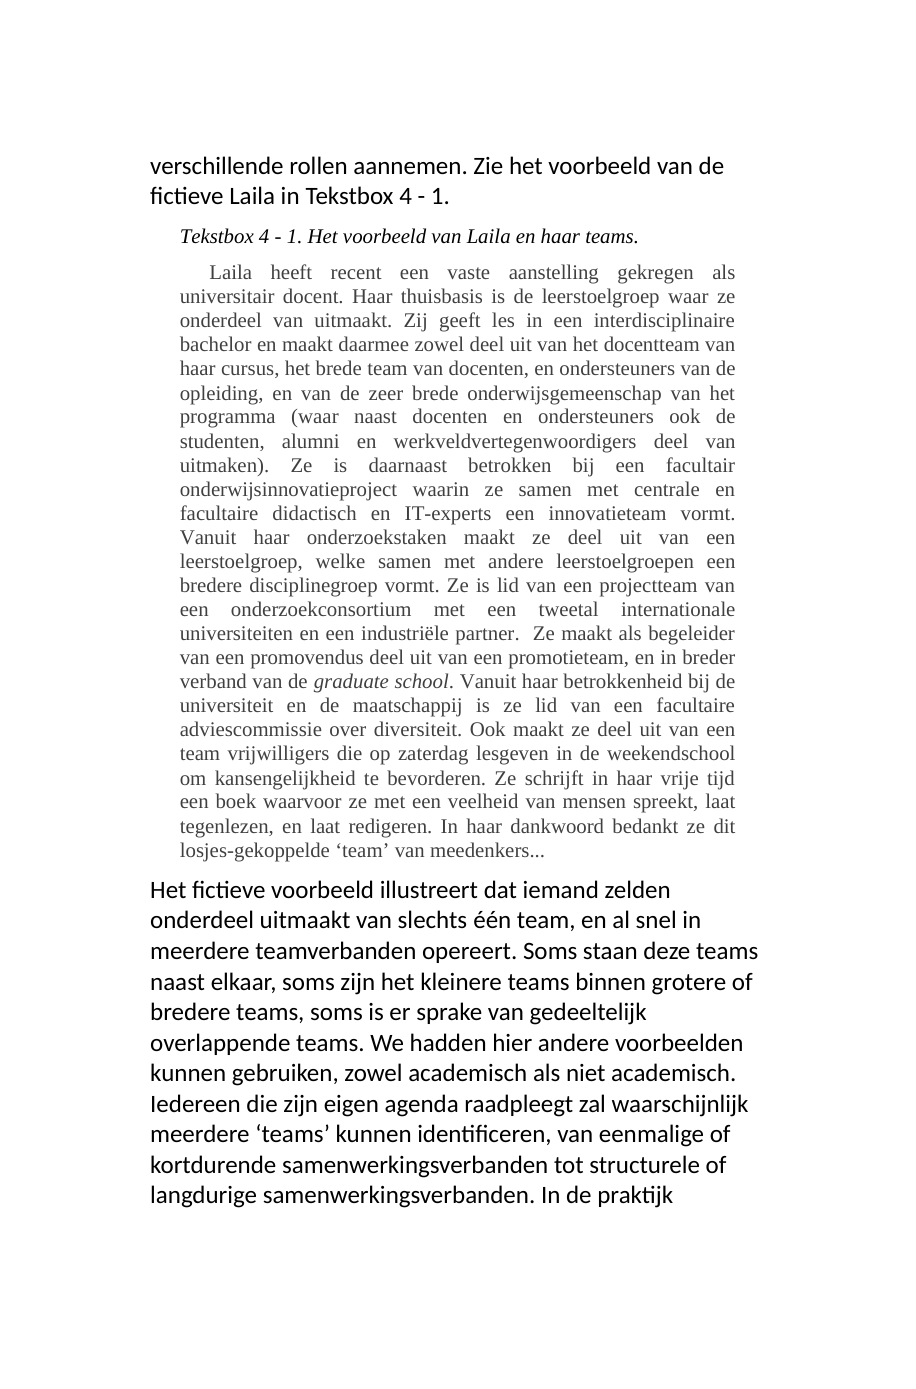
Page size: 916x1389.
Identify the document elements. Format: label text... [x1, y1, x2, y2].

text Laila heeft recent een vaste aanstelling gekregen als universitair docent. Haar thuisbasis is de leerstoelgroep waar ze onderdeel van uitmaakt. Zij geeft les in een interdisciplinaire bachelor en maakt daarmee zowel deel uit van het docentteam van haar cursus, het brede team van docenten, en ondersteuners van de opleiding, en van de zeer brede onderwijsgemeenschap van het programma (waar naast docenten en ondersteuners ook de studenten, alumni en werkveldvertegenwoordigers deel van uitmaken). Ze is daarnaast betrokken bij een facultair onderwijsinnovatieproject waarin ze samen met centrale en facultaire didactisch en IT-experts een innovatieteam vormt. Vanuit haar onderzoekstaken maakt ze deel uit van een leerstoelgroep, welke samen met andere leerstoelgroepen een bredere disciplinegroep vormt. Ze is lid van een projectteam van een onderzoekconsortium met een tweetal internationale universiteiten en een industriële partner. Ze maakt als begeleider van een promovendus deel uit van een promotieteam, en in breder verband van de graduate school. Vanuit haar betrokkenheid bij de universiteit en de maatschappij is ze lid van een facultaire adviescommissie over diversiteit. Ook maakt ze deel uit van een team vrijwilligers die op zaterdag lesgeven in de weekendschool om kansengelijkheid te bevorderen. Ze schrijft in haar vrije tijd een boek waarvoor ze met een veelheid van mensen spreekt, laat tegenlezen, en laat redigeren. In haar dankwoord bedankt ze dit losjes-gekoppelde ‘team’ van meedenkers... [179, 260, 736, 862]
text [150, 150, 766, 211]
text Tekstbox 4 - 1. Het voorbeeld van Laila en haar teams. [179, 223, 736, 248]
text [150, 874, 766, 1210]
